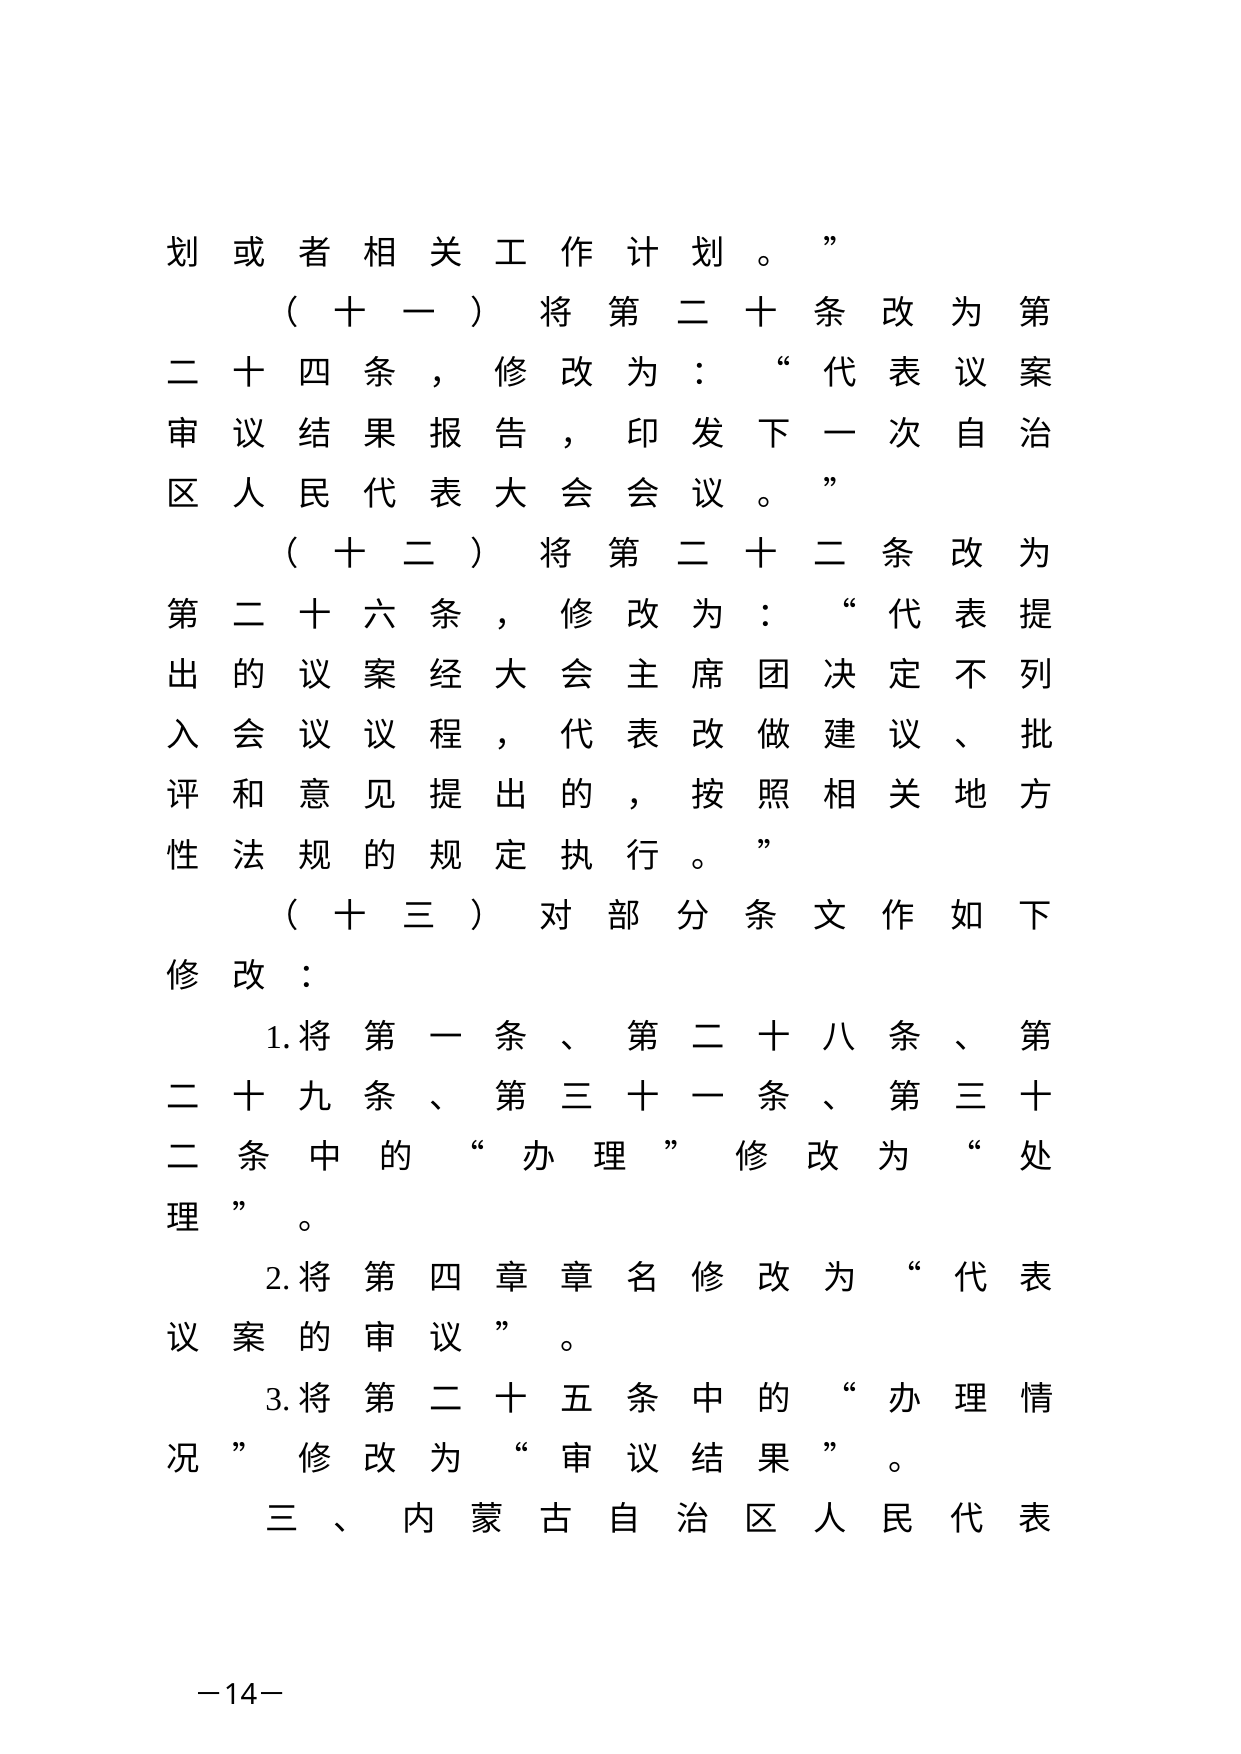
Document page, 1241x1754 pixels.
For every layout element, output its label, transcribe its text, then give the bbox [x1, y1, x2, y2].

text 2.将第四章章名修改为“代表议案的审议”。 [167, 1245, 1085, 1365]
text （十二）将第二十二条改为第二十六条，修改为：“代表提出的议案经大会主席团决定不列入会议议程，代表改做建议、批评和意见提出的，按照相关地方性法规的规定执行。” [167, 521, 1085, 883]
text （十一）将第二十条改为第二十四条，修改为：“代表议案审议结果报告，印发下一次自治区人民代表大会会议。” [167, 280, 1085, 521]
text 3.将第二十五条中的“办理情况”修改为“审议结果”。 [167, 1365, 1085, 1486]
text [167, 219, 1085, 280]
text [167, 1486, 1085, 1546]
text 1.将第一条、第二十八条、第二十九条、第三十一条、第三十二条中的“办理”修改为“处理”。 [167, 1003, 1085, 1245]
text （十三）对部分条文作如下修改： [167, 883, 1085, 1003]
